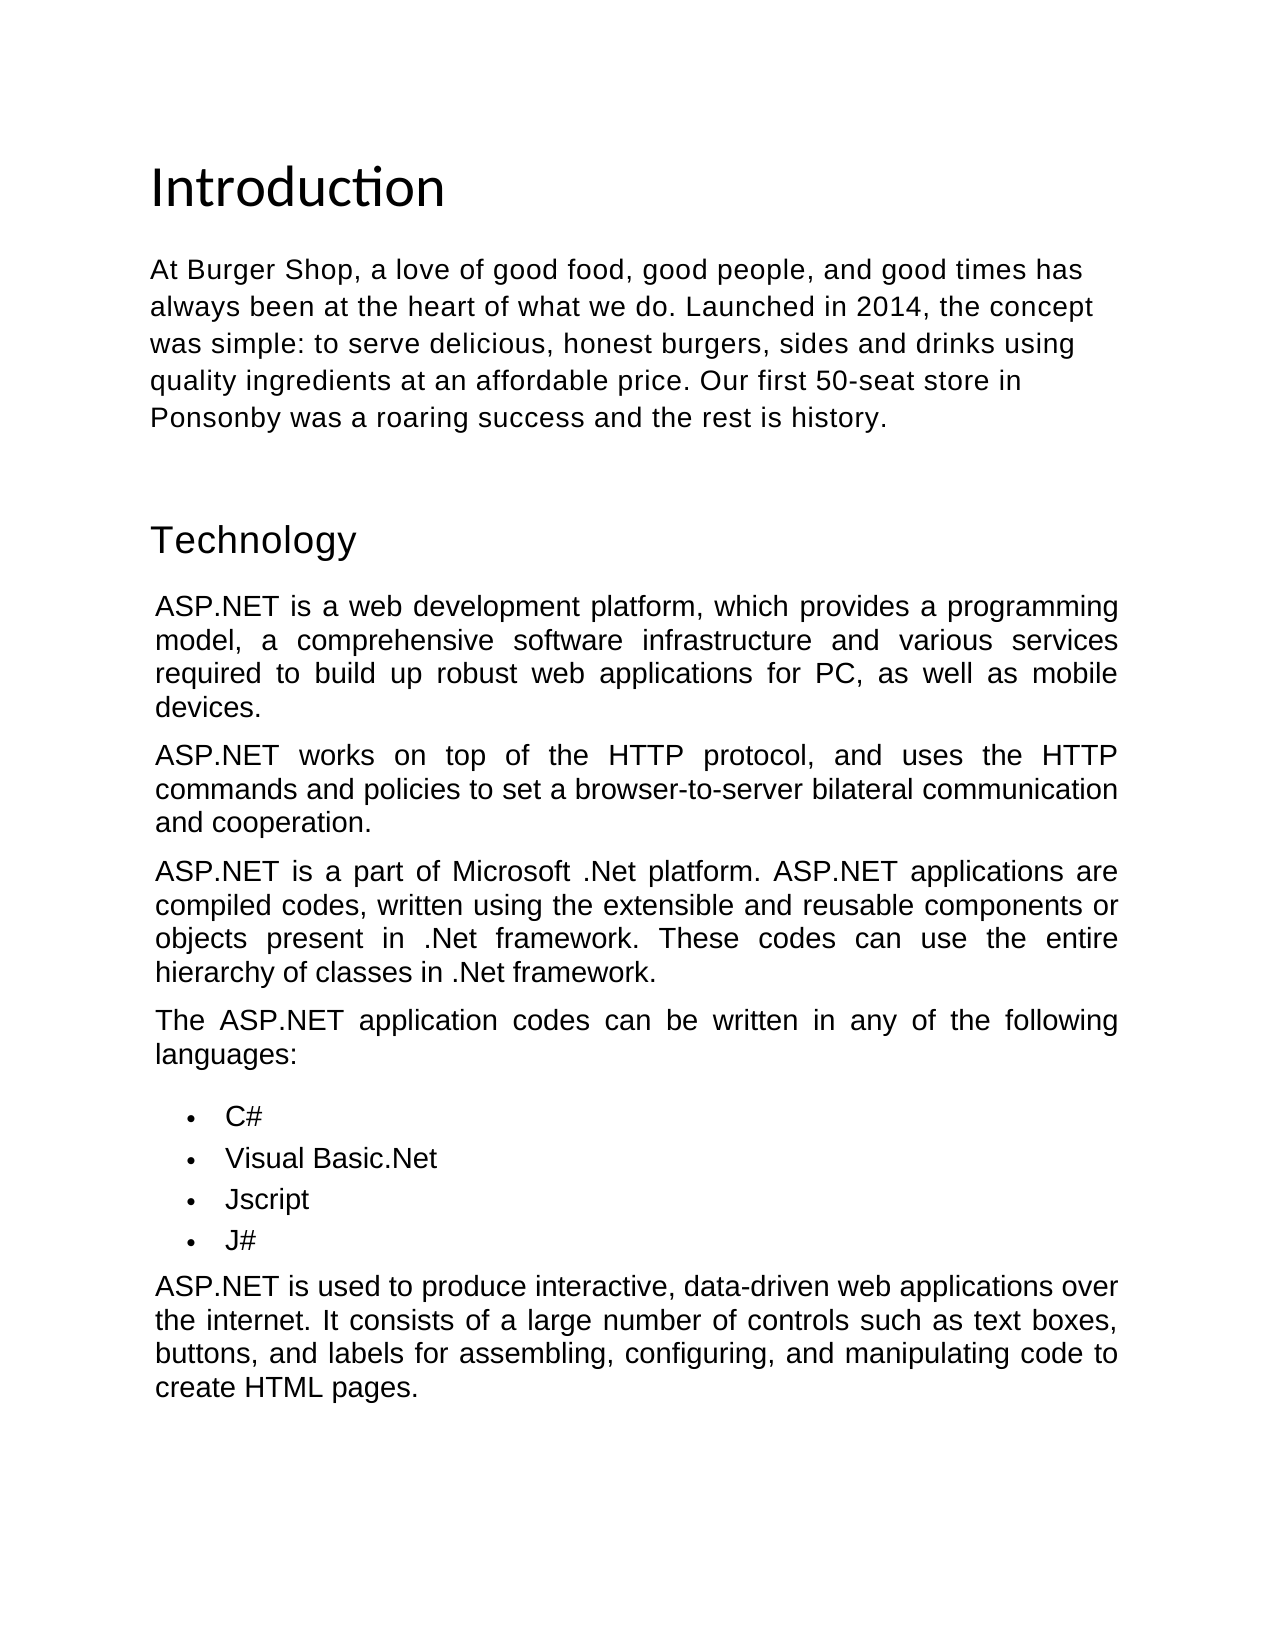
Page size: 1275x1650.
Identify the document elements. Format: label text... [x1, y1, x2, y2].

text ASP.NET is a web development platform, which provides a programming model, a comprehensive software infrastructure and various services required to build up robust web applications for PC, as well as mobile devices. [155, 589, 1120, 723]
text At Burger Shop, a love of good food, good people, and good times has always been at the heart of what we do. Launched in 2014, the concept was simple: to serve delicious, honest burgers, sides and drinks using quality ingredients at an affordable price. Our first 50-seat store in Ponsonby was a roaring success and the rest is history. [150, 253, 1125, 434]
text Technology [150, 517, 1125, 562]
text Introduction [150, 150, 1125, 221]
list J# [187, 1223, 1125, 1257]
text ASP.NET is a part of Microsoft .Net platform. ASP.NET applications are compiled codes, written using the extensible and reusable components or objects present in .Net framework. These codes can use the entire hierarchy of classes in .Net framework. [155, 854, 1120, 988]
text ASP.NET is used to produce interactive, data-driven web applications over the internet. It consists of a large number of controls such as text boxes, buttons, and labels for assembling, configuring, and manipulating code to create HTML pages. [155, 1269, 1120, 1404]
list C# [187, 1099, 1125, 1133]
list Visual Basic.Net [187, 1141, 1125, 1174]
text ASP.NET works on top of the HTTP protocol, and uses the HTTP commands and policies to set a browser-to-server bilateral communication and cooperation. [155, 738, 1120, 839]
text The ASP.NET application codes can be written in any of the following languages: [155, 1003, 1120, 1070]
list Jscript [187, 1182, 1125, 1216]
